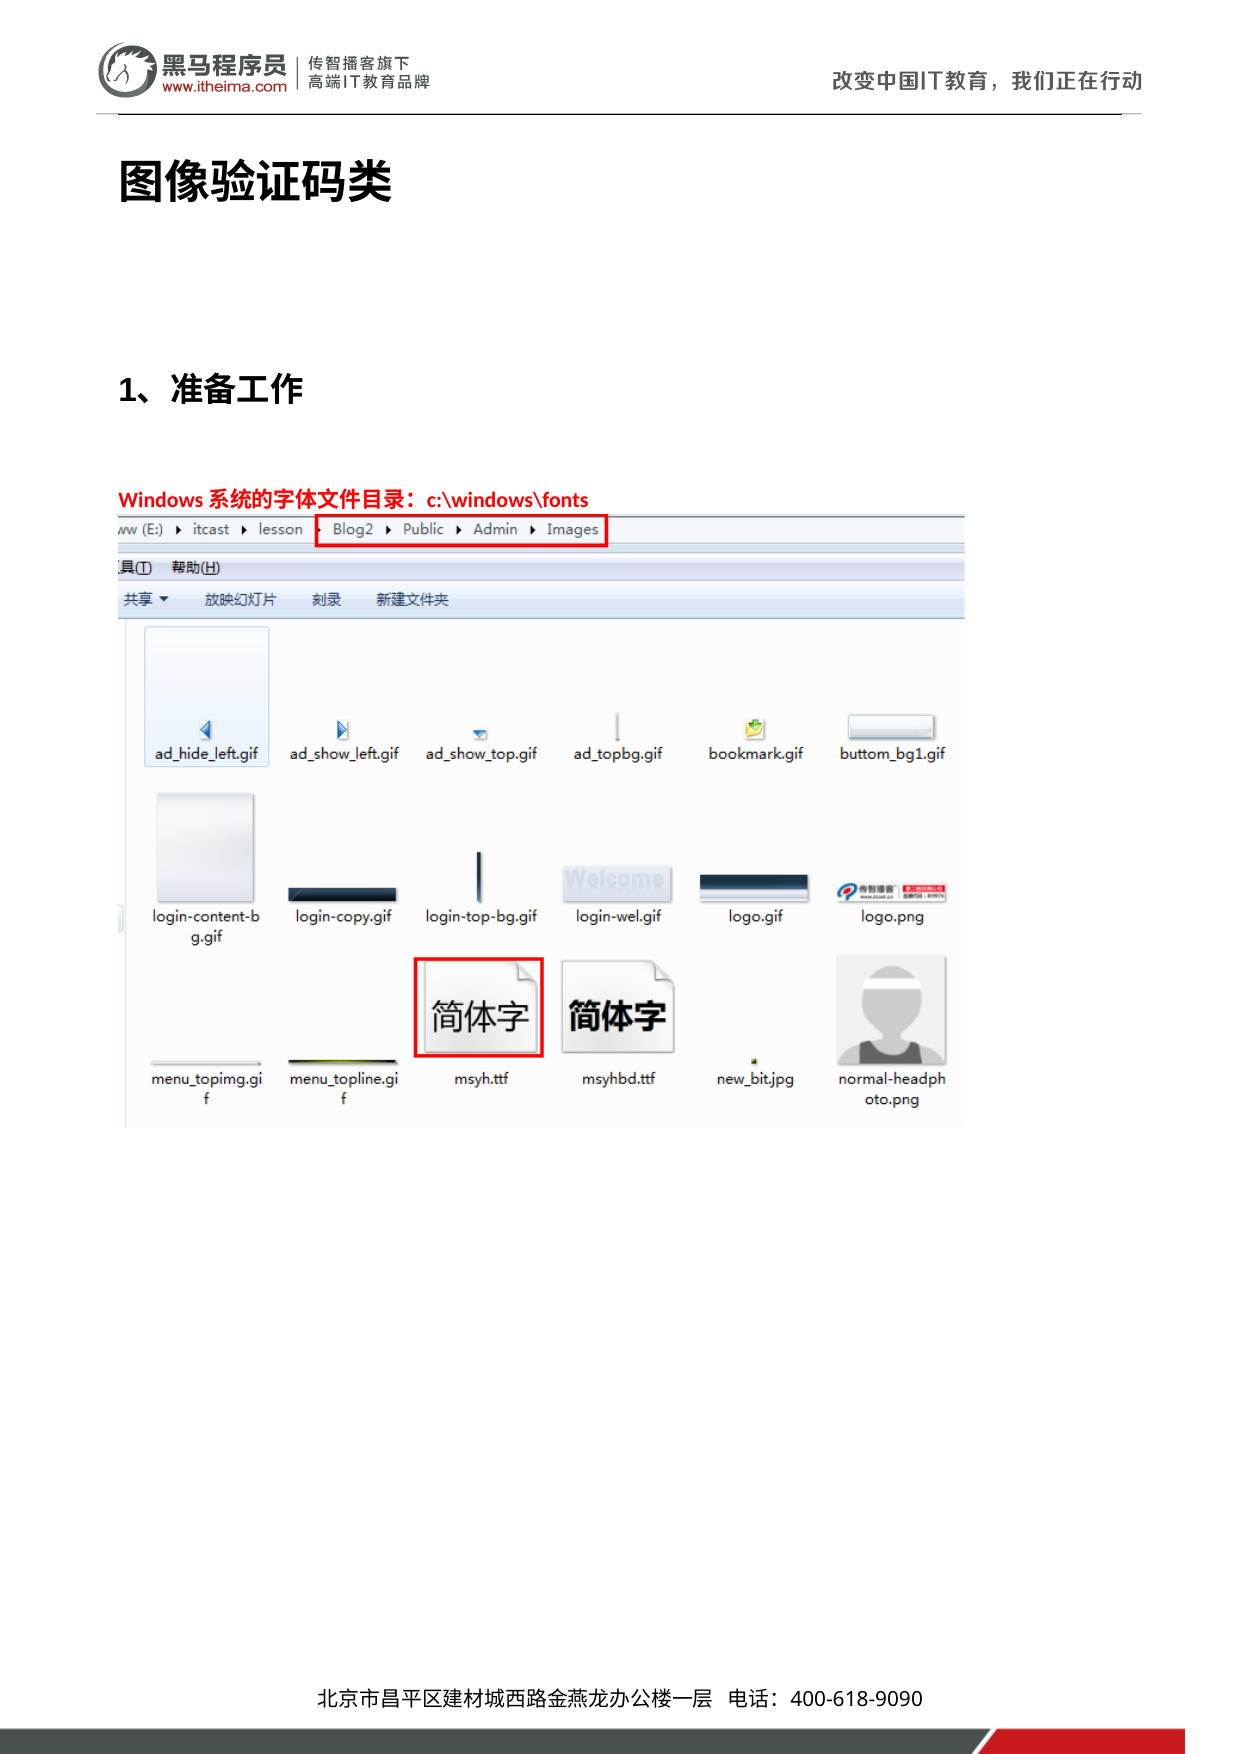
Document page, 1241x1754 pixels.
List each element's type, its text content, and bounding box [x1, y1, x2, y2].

subtitle 1、准备工作 [118, 355, 1122, 420]
picture [118, 514, 965, 1127]
text Windows系统的字体文件目录：c:\windows\fonts [118, 482, 1122, 514]
picture [0, 1669, 1186, 1754]
picture [0, 0, 1241, 122]
subtitle 图像验证码类 [118, 129, 1122, 227]
